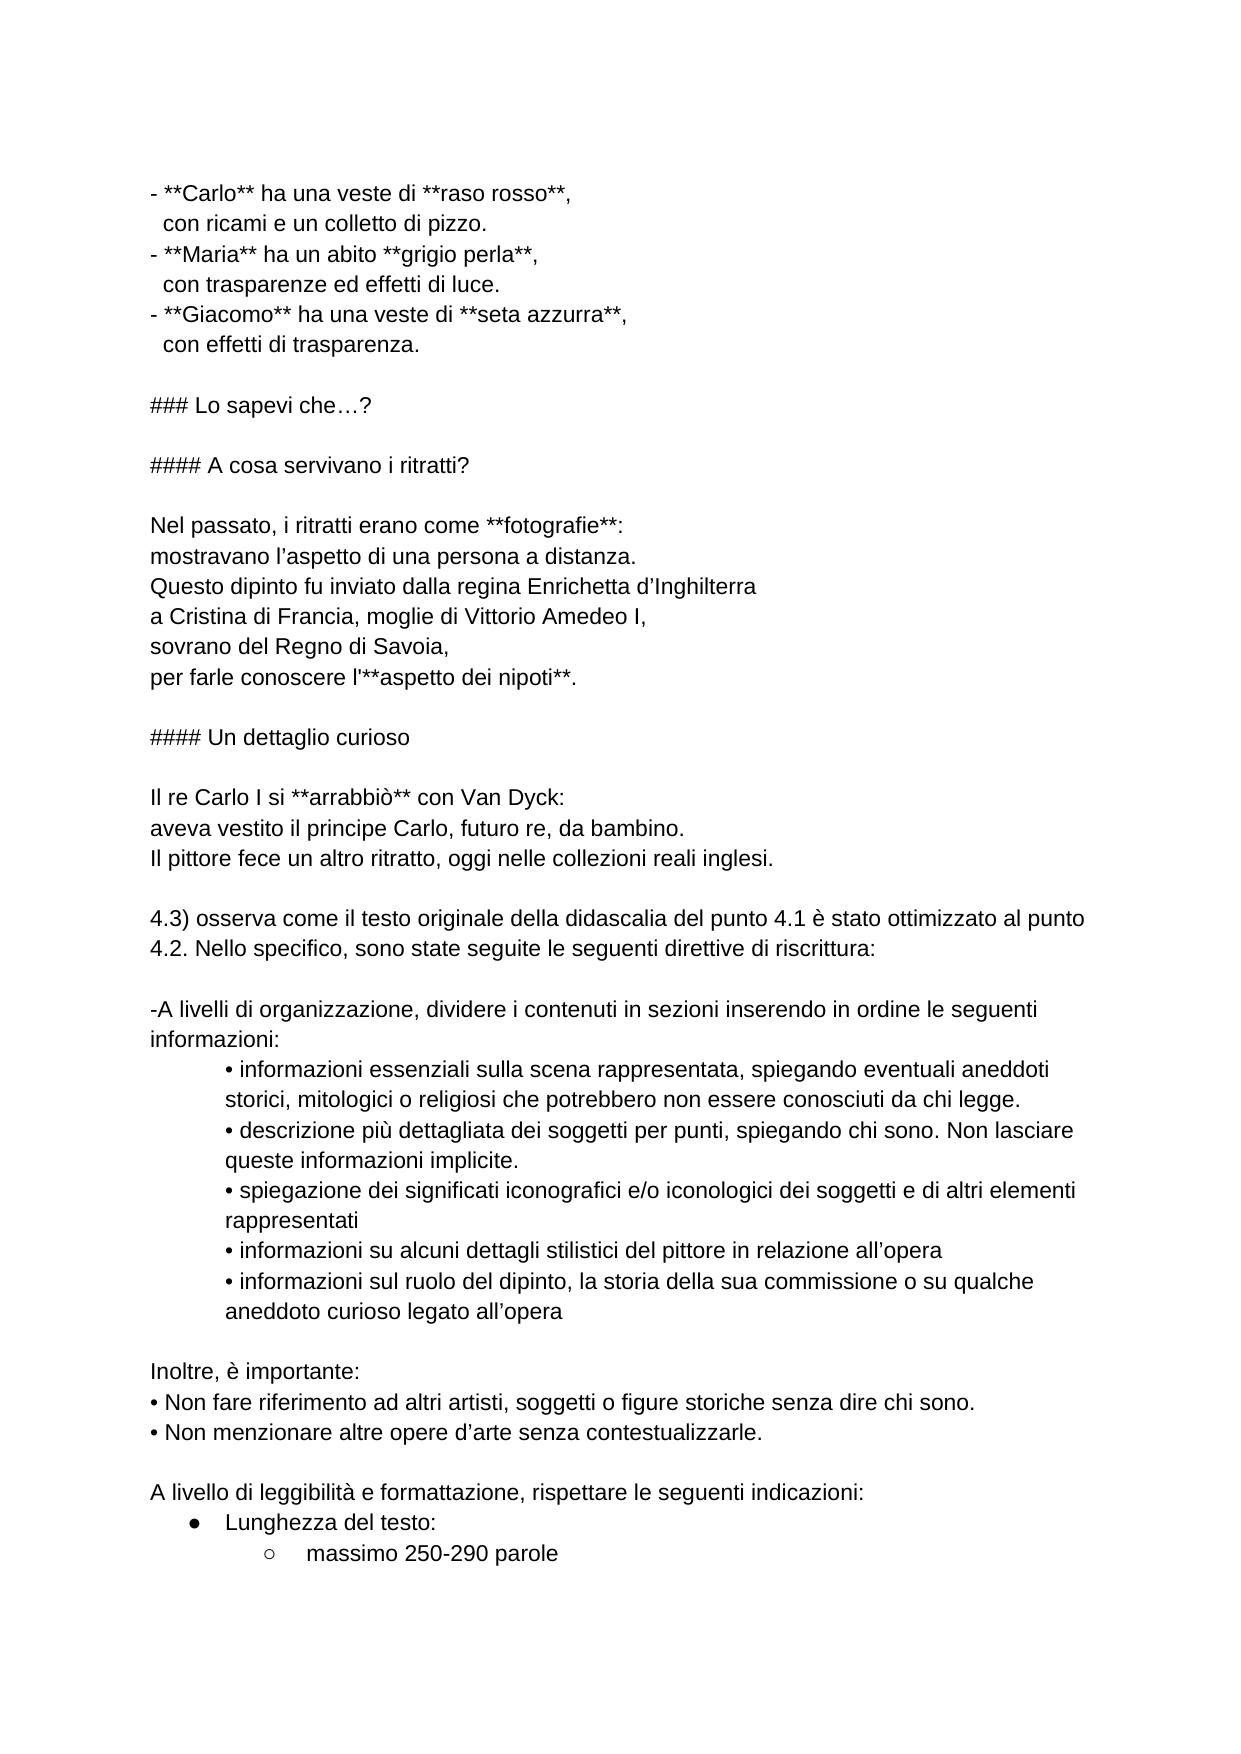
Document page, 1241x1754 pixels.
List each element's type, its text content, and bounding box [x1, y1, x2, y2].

text • Non fare riferimento ad altri artisti, soggetti o figure storiche senza dire chi sono. [150, 1388, 1090, 1415]
text con ricami e un colletto di pizzo. [150, 210, 1090, 237]
list Lunghezza del testo: [187, 1509, 1090, 1536]
text 4.3) osserva come il testo originale della didascalia del punto 4.1 è stato ottimizzato al punto 4.2. Nello specifico, sono state seguite le seguenti direttive di riscrittura: [150, 905, 1090, 962]
text con effetti di trasparenza. [150, 331, 1090, 358]
text -A livelli di organizzazione, dividere i contenuti in sezioni inserendo in ordine le seguenti informazioni: [150, 996, 1090, 1052]
text Il re Carlo I si **arrabbiò** con Van Dyck: [150, 784, 1090, 811]
text - **Maria** ha un abito **grigio perla**, [150, 241, 1090, 267]
text #### A cosa servivano i ritratti? [150, 452, 1090, 478]
text Inoltre, è importante: [150, 1358, 1090, 1385]
text • informazioni su alcuni dettagli stilistici del pittore in relazione all’opera [225, 1237, 1090, 1264]
text A livello di leggibilità e formattazione, rispettare le seguenti indicazioni: [150, 1479, 1090, 1506]
text con trasparenze ed effetti di luce. [150, 271, 1090, 297]
list massimo 250-290 parole [262, 1539, 1090, 1566]
text Il pittore fece un altro ritratto, oggi nelle collezioni reali inglesi. [150, 845, 1090, 871]
text Nel passato, i ritratti erano come **fotografie**: [150, 512, 1090, 539]
text Questo dipinto fu inviato dalla regina Enrichetta d’Inghilterra [150, 573, 1090, 599]
text aveva vestito il principe Carlo, futuro re, da bambino. [150, 814, 1090, 841]
text sovrano del Regno di Savoia, [150, 633, 1090, 660]
text • spiegazione dei significati iconografici e/o iconologici dei soggetti e di altri elementi rappresentati [225, 1177, 1090, 1234]
text • informazioni sul ruolo del dipinto, la storia della sua commissione o su qualche aneddoto curioso legato all’opera [225, 1268, 1090, 1324]
text • Non menzionare altre opere d’arte senza contestualizzarle. [150, 1419, 1090, 1445]
text a Cristina di Francia, moglie di Vittorio Amedeo I, [150, 603, 1090, 629]
text mostravano l’aspetto di una persona a distanza. [150, 543, 1090, 569]
text #### Un dettaglio curioso [150, 724, 1090, 750]
text ### Lo sapevi che…? [150, 392, 1090, 418]
text • informazioni essenziali sulla scena rappresentata, spiegando eventuali aneddoti storici, mitologici o religiosi che potrebbero non essere conosciuti da chi legge. [225, 1056, 1090, 1113]
text per farle conoscere l'**aspetto dei nipoti**. [150, 663, 1090, 690]
text - **Giacomo** ha una veste di **seta azzurra**, [150, 301, 1090, 327]
text - **Carlo** ha una veste di **raso rosso**, [150, 180, 1090, 207]
text • descrizione più dettagliata dei soggetti per punti, spiegando chi sono. Non lasciare queste informazioni implicite. [225, 1117, 1090, 1173]
